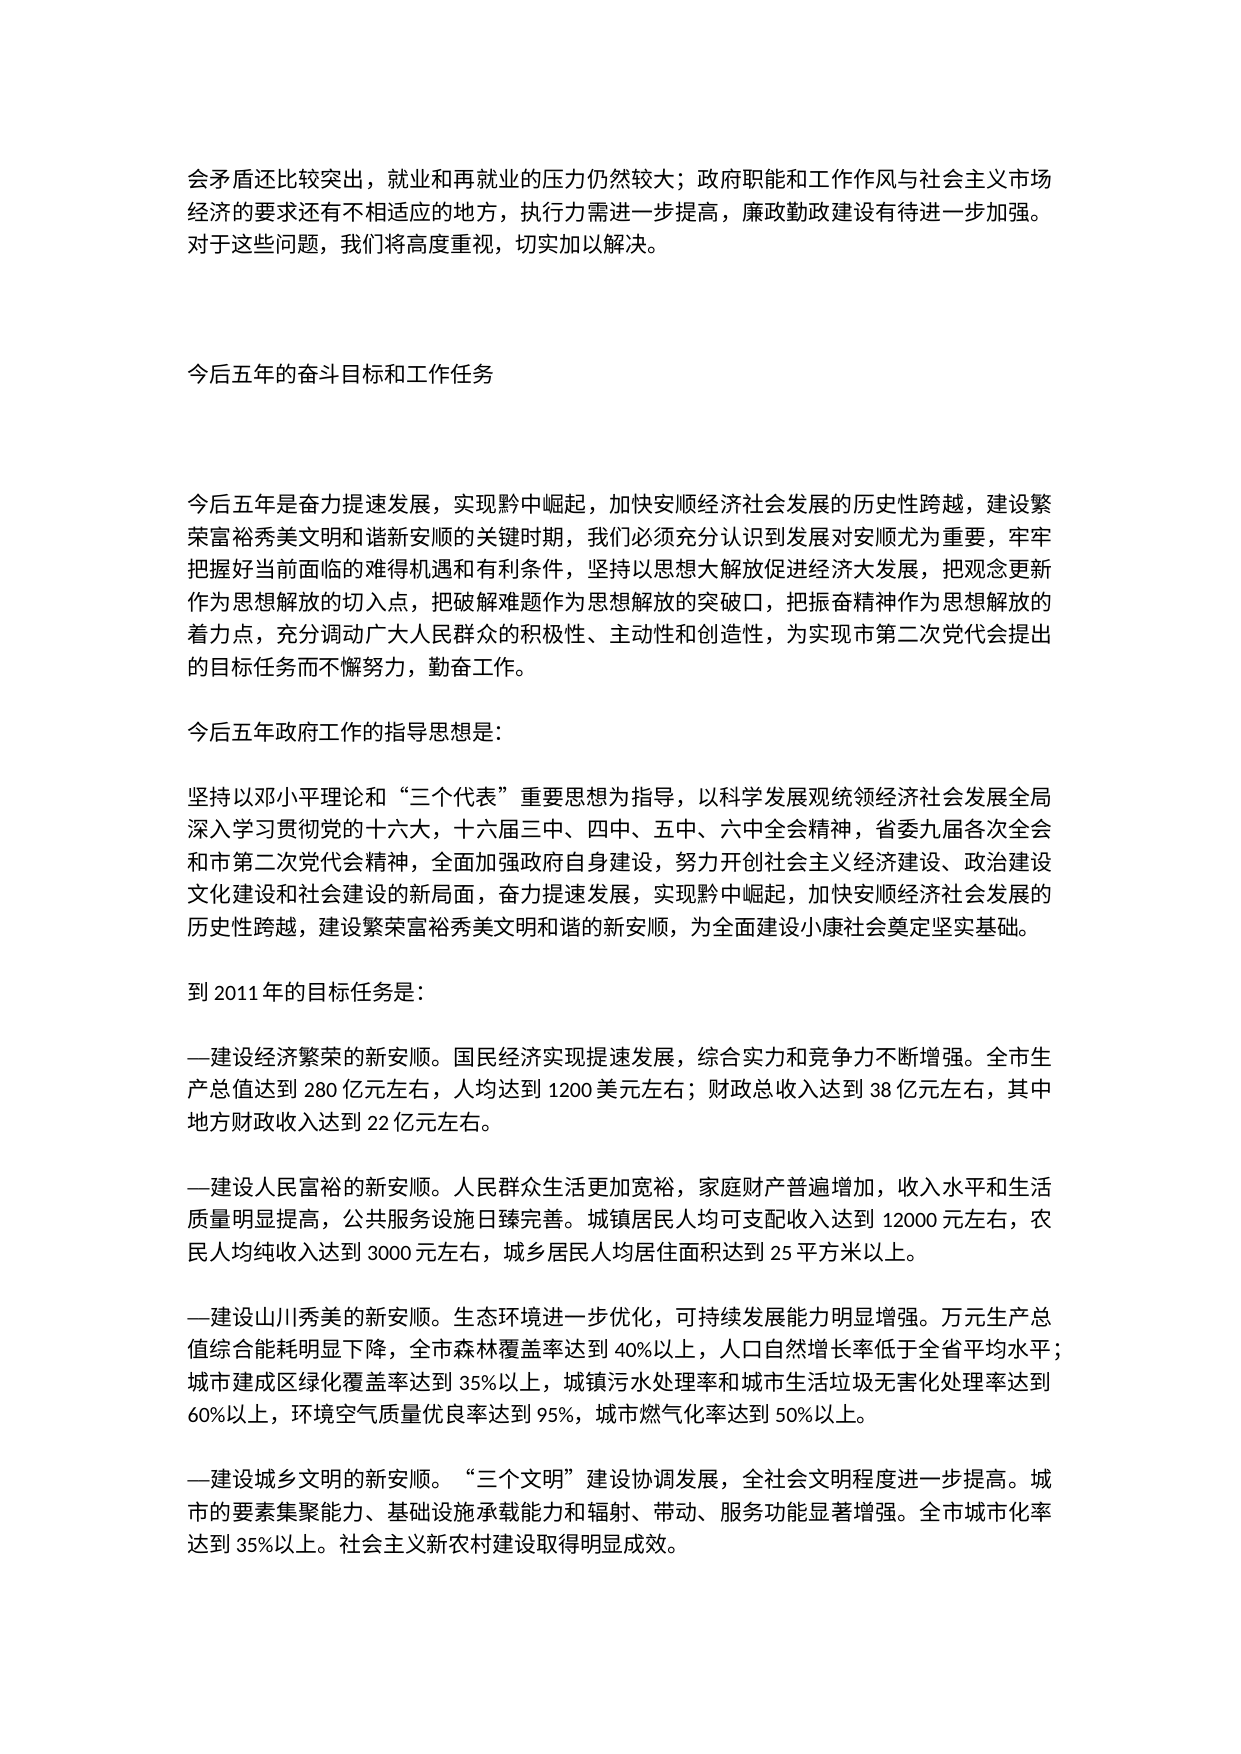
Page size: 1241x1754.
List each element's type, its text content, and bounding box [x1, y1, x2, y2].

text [187, 162, 1053, 259]
text ──建设人民富裕的新安顺。人民群众生活更加宽裕，家庭财产普遍增加，收入水平和生活质量明显提高，公共服务设施日臻完善。城镇居民人均可支配收入达到12000元左右，农民人均纯收入达到3000元左右，城乡居民人均居住面积达到25平方米以上。 [187, 1169, 1053, 1267]
text 到2011年的目标任务是： [187, 974, 1053, 1007]
text 今后五年政府工作的指导思想是： [187, 714, 1053, 747]
text ──建设经济繁荣的新安顺。国民经济实现提速发展，综合实力和竞争力不断增强。全市生产总值达到280亿元左右，人均达到1200美元左右；财政总收入达到38亿元左右，其中地方财政收入达到22亿元左右。 [187, 1039, 1053, 1137]
text 今后五年是奋力提速发展，实现黔中崛起，加快安顺经济社会发展的历史性跨越，建设繁荣富裕秀美文明和谐新安顺的关键时期，我们必须充分认识到发展对安顺尤为重要，牢牢把握好当前面临的难得机遇和有利条件，坚持以思想大解放促进经济大发展，把观念更新作为思想解放的切入点，把破解难题作为思想解放的突破口，把振奋精神作为思想解放的着力点，充分调动广大人民群众的积极性、主动性和创造性，为实现市第二次党代会提出的目标任务而不懈努力，勤奋工作。 [187, 487, 1053, 682]
text ──建设山川秀美的新安顺。生态环境进一步优化，可持续发展能力明显增强。万元生产总值综合能耗明显下降，全市森林覆盖率达到40%以上，人口自然增长率低于全省平均水平；城市建成区绿化覆盖率达到35%以上，城镇污水处理率和城市生活垃圾无害化处理率达到60%以上，环境空气质量优良率达到95%，城市燃气化率达到50%以上。 [187, 1299, 1053, 1429]
text 坚持以邓小平理论和“三个代表”重要思想为指导，以科学发展观统领经济社会发展全局，深入学习贯彻党的十六大，十六届三中、四中、五中、六中全会精神，省委九届各次全会和市第二次党代会精神，全面加强政府自身建设，努力开创社会主义经济建设、政治建设、文化建设和社会建设的新局面，奋力提速发展，实现黔中崛起，加快安顺经济社会发展的历史性跨越，建设繁荣富裕秀美文明和谐的新安顺，为全面建设小康社会奠定坚实基础。 [187, 779, 1053, 942]
text ──建设城乡文明的新安顺。“三个文明”建设协调发展，全社会文明程度进一步提高。城市的要素集聚能力、基础设施承载能力和辐射、带动、服务功能显著增强。全市城市化率达到35%以上。社会主义新农村建设取得明显成效。 [187, 1462, 1053, 1559]
text 今后五年的奋斗目标和工作任务 [187, 357, 1053, 389]
